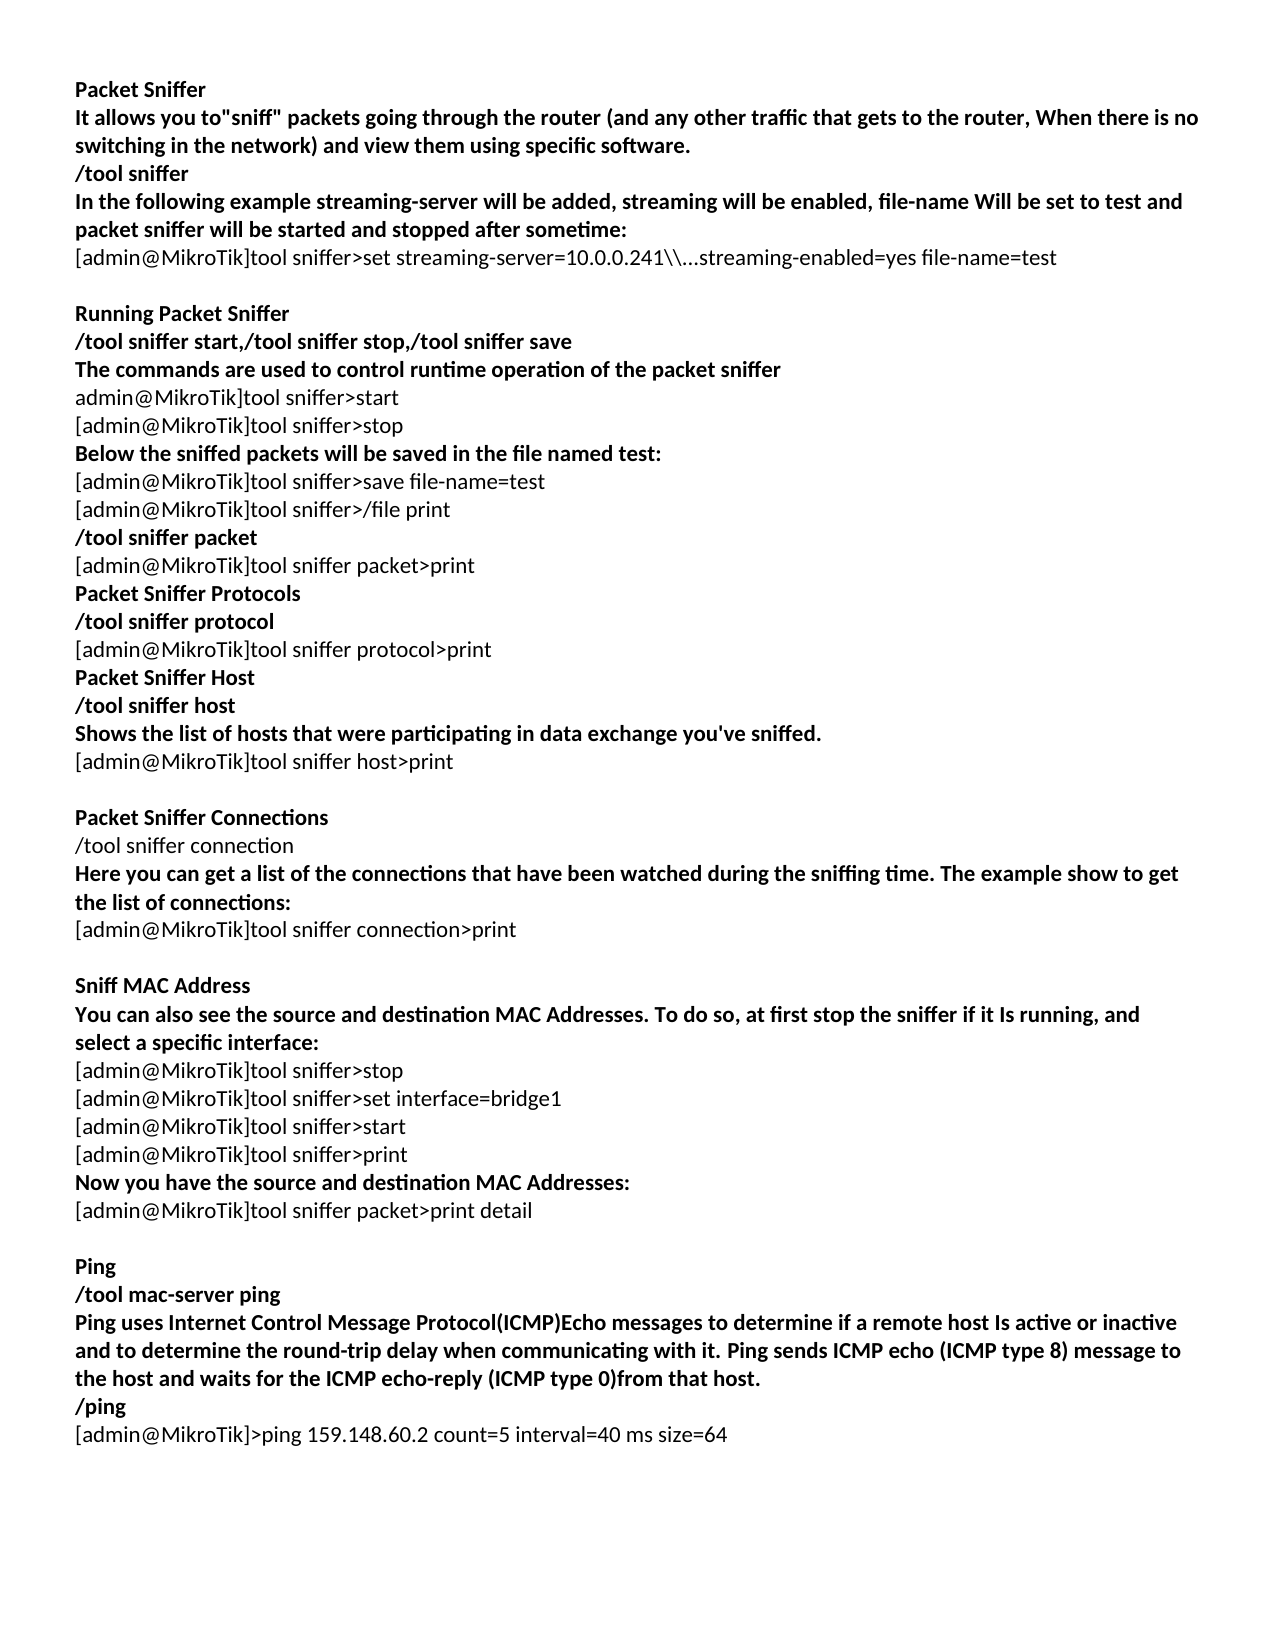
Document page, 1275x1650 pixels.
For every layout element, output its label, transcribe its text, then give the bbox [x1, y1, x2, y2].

text [admin@MikroTik]tool sniffer packet>print detail [75, 1196, 1200, 1224]
text /tool sniffer start,/tool sniffer stop,/tool sniffer save [75, 327, 1200, 355]
text Shows the list of hosts that were participating in data exchange you've sniffed. [75, 719, 1200, 747]
text [admin@MikroTik]tool sniffer>print [75, 1140, 1200, 1168]
text [admin@MikroTik]tool sniffer>stop [75, 1056, 1200, 1084]
text Packet Sniffer Protocols [75, 579, 1200, 607]
text /tool sniffer connection [75, 832, 1200, 859]
text [admin@MikroTik]tool sniffer protocol>print [75, 635, 1200, 663]
text Sniff MAC Address [75, 972, 1200, 1000]
text Packet Sniffer [75, 75, 1200, 103]
text It allows you to"sniff" packets going through the router (and any other traffic that gets to the router, When there is no switching in the network) and view them using specific software. [75, 103, 1200, 159]
text The commands are used to control runtime operation of the packet sniffer [75, 355, 1200, 383]
text Below the sniffed packets will be saved in the file named test: [75, 439, 1200, 467]
text /tool sniffer [75, 159, 1200, 187]
text Packet Sniffer Host [75, 663, 1200, 691]
text Here you can get a list of the connections that have been watched during the sniffing time. The example show to get the list of connections: [75, 859, 1200, 916]
text [admin@MikroTik]tool sniffer>set interface=bridge1 [75, 1084, 1200, 1112]
text /tool sniffer packet [75, 523, 1200, 551]
text You can also see the source and destination MAC Addresses. To do so, at first stop the sniffer if it Is running, and select a specific interface: [75, 1000, 1200, 1056]
text [admin@MikroTik]tool sniffer host>print [75, 747, 1200, 776]
text /tool mac-server ping [75, 1280, 1200, 1308]
text /tool sniffer protocol [75, 607, 1200, 635]
text Now you have the source and destination MAC Addresses: [75, 1168, 1200, 1196]
text admin@MikroTik]tool sniffer>start [75, 383, 1200, 411]
text [admin@MikroTik]tool sniffer>save file-name=test [75, 467, 1200, 495]
text /ping [75, 1392, 1200, 1420]
text Ping uses Internet Control Message Protocol(ICMP)Echo messages to determine if a remote host Is active or inactive and to determine the round-trip delay when communicating with it. Ping sends ICMP echo (ICMP type 8) message to the host and waits for the ICMP echo-reply (ICMP type 0)from that host. [75, 1308, 1200, 1392]
text [admin@MikroTik]tool sniffer>start [75, 1112, 1200, 1140]
text [admin@MikroTik]tool sniffer connection>print [75, 916, 1200, 944]
text [admin@MikroTik]tool sniffer packet>print [75, 551, 1200, 579]
text [admin@MikroTik]>ping 159.148.60.2 count=5 interval=40 ms size=64 [75, 1420, 1200, 1448]
text Ping [75, 1252, 1200, 1280]
text Packet Sniffer Connections [75, 803, 1200, 832]
text Running Packet Sniffer [75, 299, 1200, 327]
text [admin@MikroTik]tool sniffer>set streaming-server=10.0.0.241\\...streaming-enabled=yes file-name=test [75, 243, 1200, 271]
text [admin@MikroTik]tool sniffer>/file print [75, 495, 1200, 523]
text In the following example streaming-server will be added, streaming will be enabled, file-name Will be set to test and packet sniffer will be started and stopped after sometime: [75, 187, 1200, 243]
text /tool sniffer host [75, 691, 1200, 719]
text [admin@MikroTik]tool sniffer>stop [75, 411, 1200, 439]
